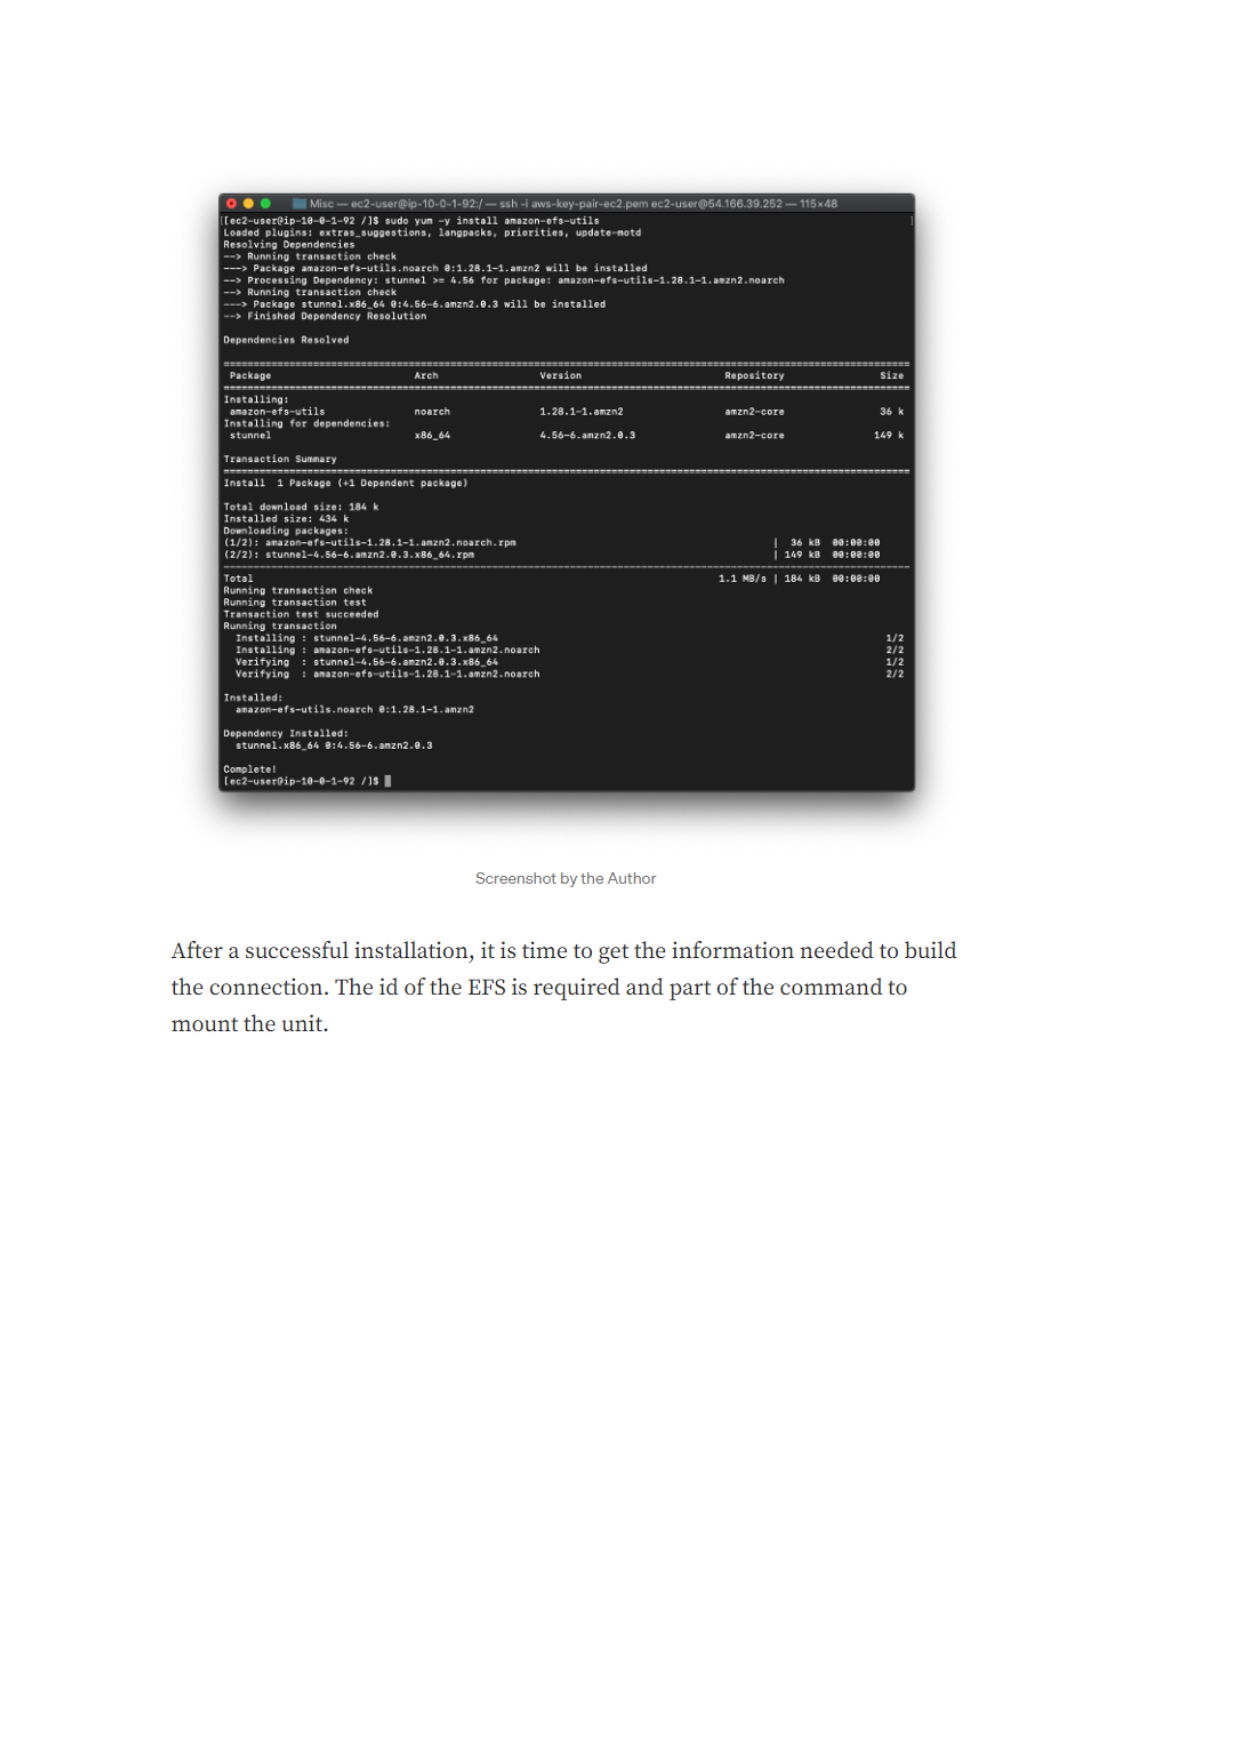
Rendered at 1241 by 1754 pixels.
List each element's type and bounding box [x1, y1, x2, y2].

picture [150, 150, 1091, 1053]
